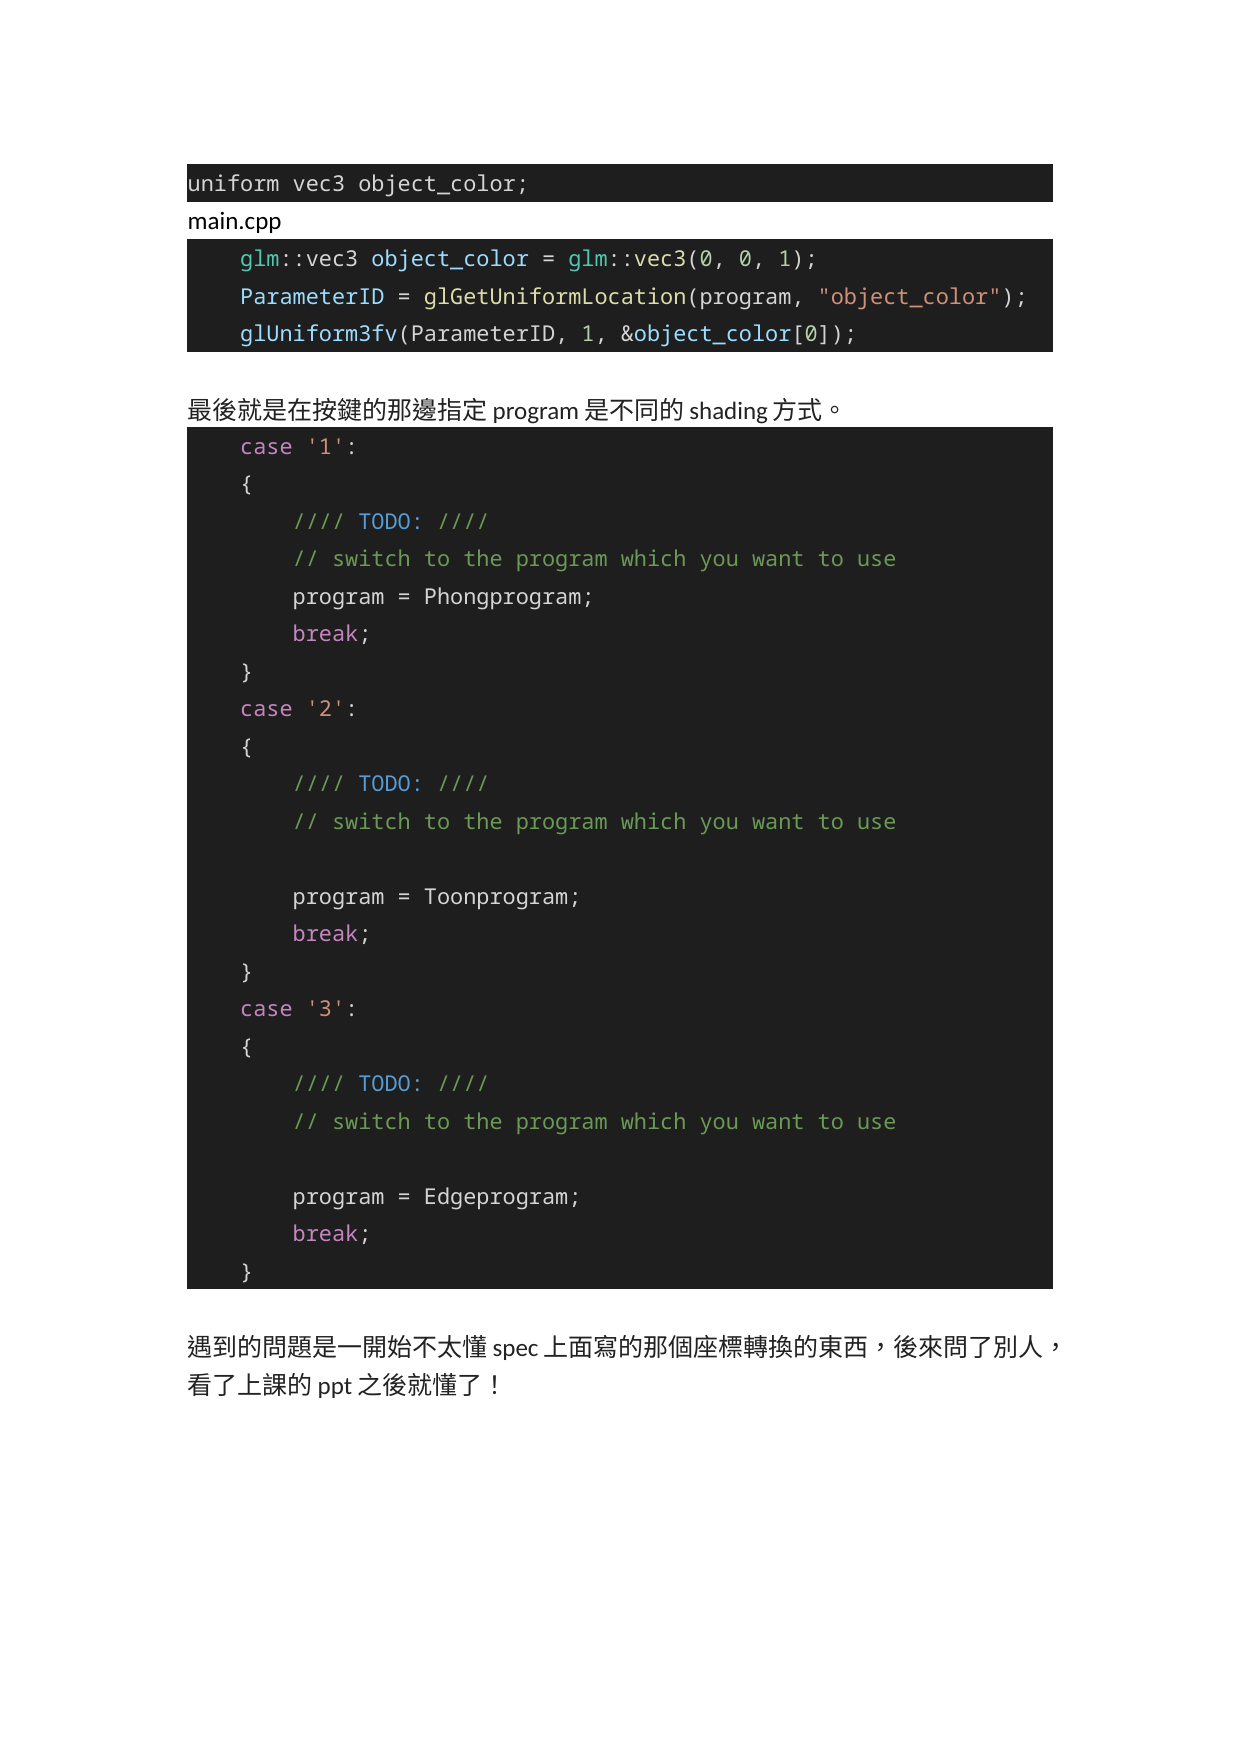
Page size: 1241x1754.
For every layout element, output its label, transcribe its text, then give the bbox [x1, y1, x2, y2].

text program = Phongprogram; [187, 577, 1053, 614]
text case '2': [187, 689, 1053, 727]
text // switch to the program which you want to use [187, 802, 1053, 839]
text uniform vec3 object_color; [187, 164, 1053, 202]
text //// TODO: //// [187, 764, 1053, 802]
text // switch to the program which you want to use [187, 1102, 1053, 1139]
text //// TODO: //// [187, 1064, 1053, 1102]
text program = Toonprogram; [187, 877, 1053, 914]
text case '3': [187, 989, 1053, 1027]
text main.cpp [187, 202, 1053, 239]
text program = Edgeprogram; [187, 1177, 1053, 1214]
text { [187, 727, 1053, 764]
text ParameterID = glGetUniformLocation(program, "object_color"); [187, 277, 1053, 314]
text } [187, 952, 1053, 989]
text break; [187, 914, 1053, 952]
text break; [187, 614, 1053, 652]
text case '1': [187, 427, 1053, 464]
text // switch to the program which you want to use [187, 539, 1053, 577]
text { [187, 464, 1053, 502]
text } [187, 652, 1053, 689]
text break; [187, 1214, 1053, 1252]
text //// TODO: //// [187, 502, 1053, 539]
text } [187, 1252, 1053, 1289]
text glUniform3fv(ParameterID, 1, &object_color[0]); [187, 314, 1053, 352]
text 遇到的問題是一開始不太懂spec上面寫的那個座標轉換的東西，後來問了別人，看了上課的ppt之後就懂了！ [187, 1327, 1053, 1402]
text 最後就是在按鍵的那邊指定program是不同的shading方式。 [187, 389, 1053, 427]
text glm::vec3 object_color = glm::vec3(0, 0, 1); [187, 239, 1053, 277]
text { [187, 1027, 1053, 1064]
